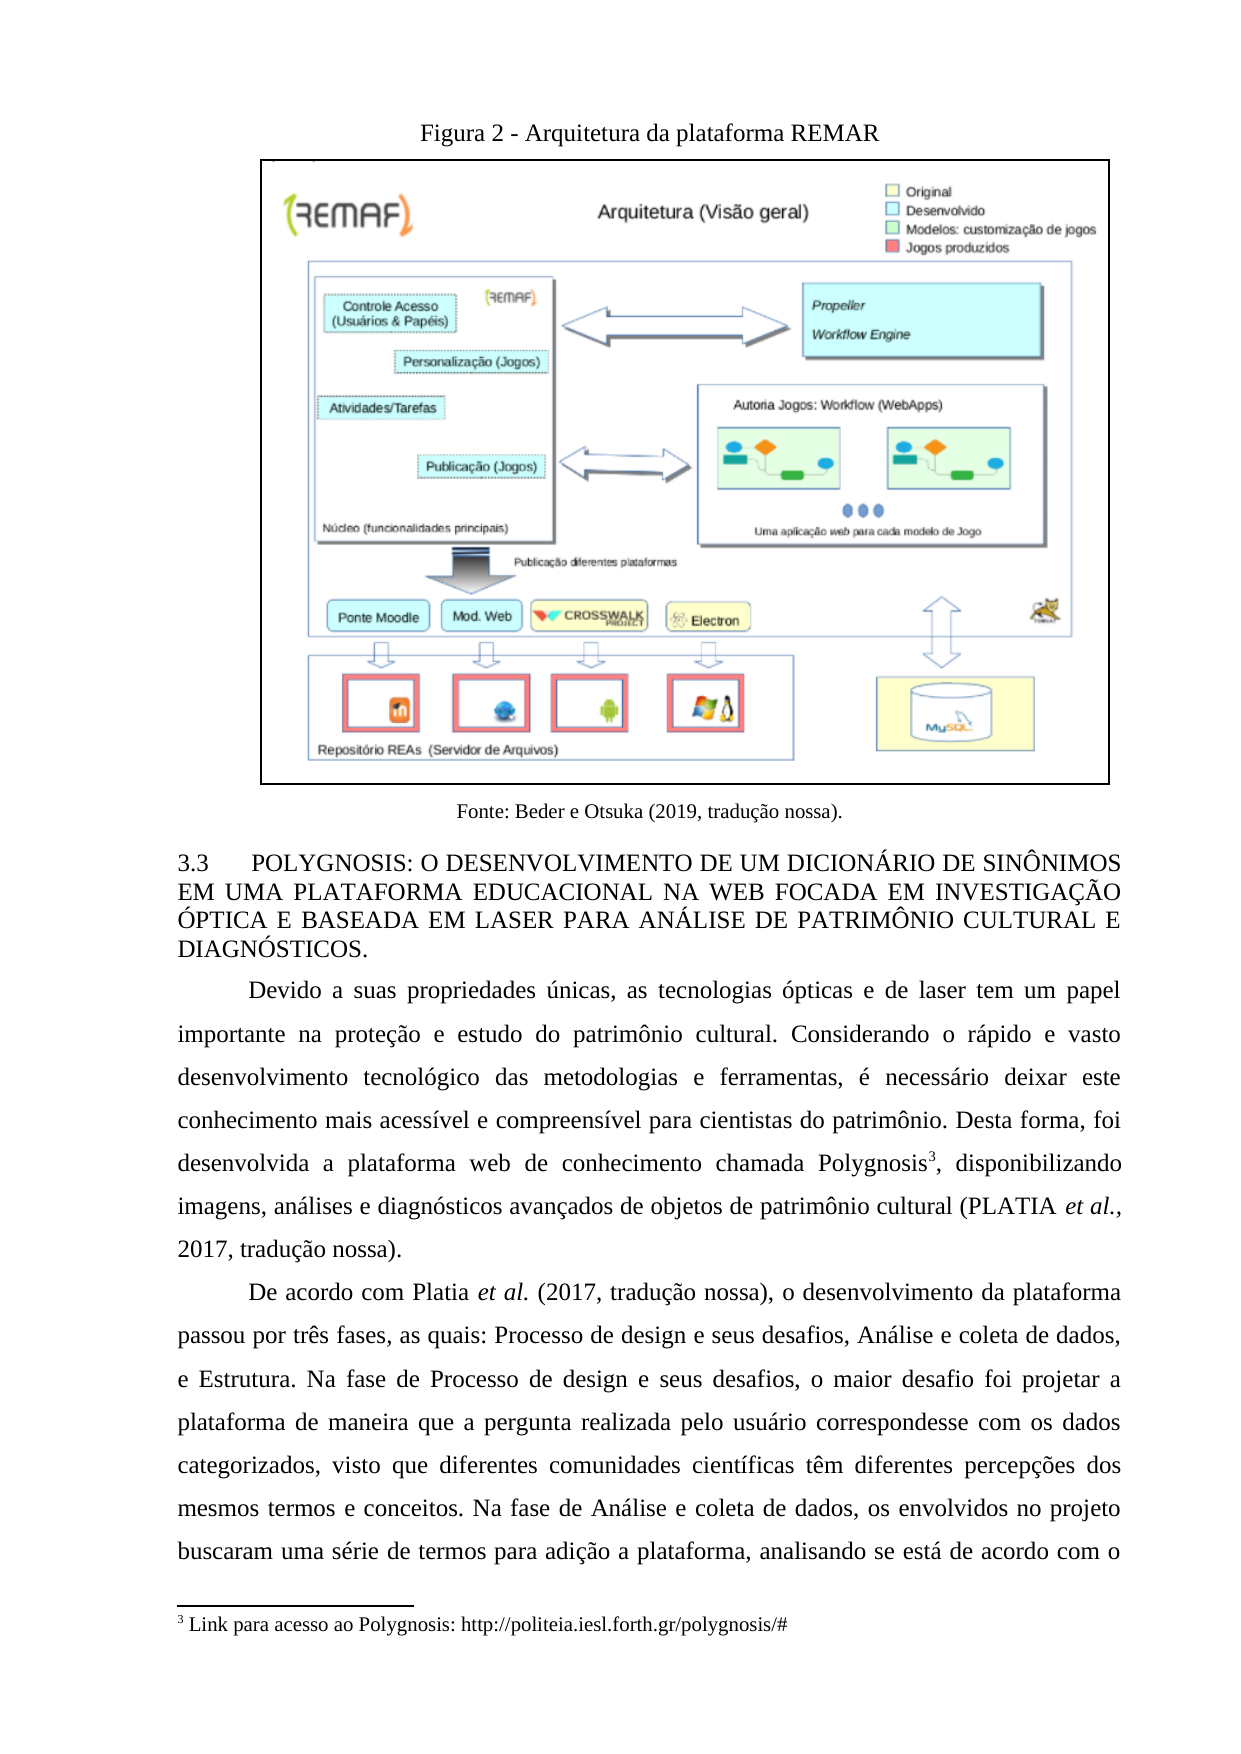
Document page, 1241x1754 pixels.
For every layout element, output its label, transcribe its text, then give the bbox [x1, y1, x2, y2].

text Fonte: Beder e Otsuka (2019, tradução nossa). [177, 799, 1122, 823]
subtitle Polygnosis: O DESENVOLVIMENTO DE UM DICIONÁRIO DE SINÔNIMOS EM UMA PLATAFORMA EDUCACIONAL NA WEB FOCADA EM INVESTIGAÇÃO ÓPTICA E BASEADA EM LASER PARA ANÁLISE DE PATRIMÔNIO CULTURAL E DIAGNÓSTICOS. [177, 848, 1122, 963]
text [177, 1277, 1122, 1565]
text Devido a suas propriedades únicas, as tecnologias ópticas e de laser tem um papel importante na proteção e estudo do patrimônio cultural. Considerando o rápido e vasto desenvolvimento tecnológico das metodologias e ferramentas, é necessário deixar este conhecimento mais acessível e compreensível para cientistas do patrimônio. Desta forma, foi desenvolvida a plataforma web de conhecimento chamada Polygnosis, disponibilizando imagens, análises e diagnósticos avançados de objetos de patrimônio cultural (PLATIA et al., 2017, tradução nossa). [177, 976, 1122, 1263]
picture [262, 161, 1108, 783]
